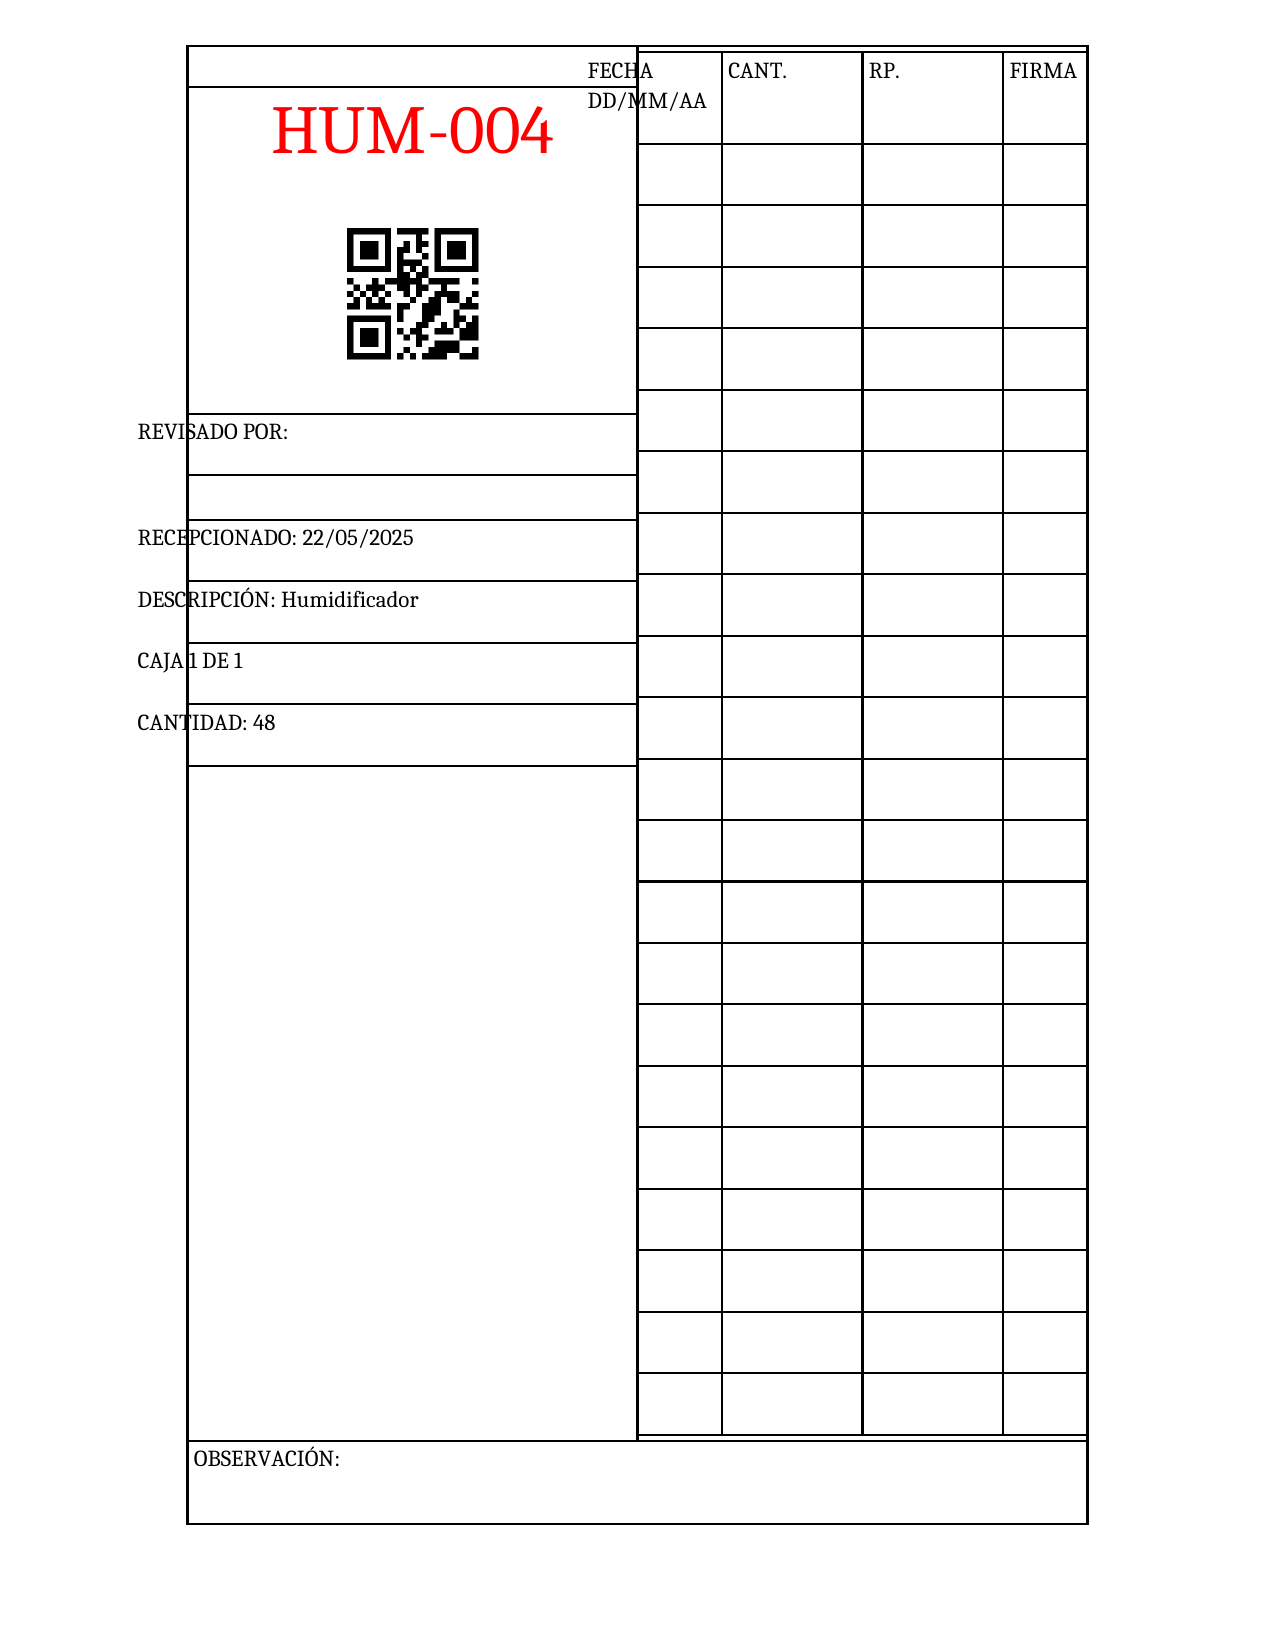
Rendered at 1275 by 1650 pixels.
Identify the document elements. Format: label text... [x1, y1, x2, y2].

table_header [723, 760, 861, 819]
table_header [864, 637, 1002, 696]
table_header [723, 698, 861, 758]
table_header [723, 637, 861, 696]
table_header [864, 1251, 1002, 1311]
table_header [639, 575, 721, 635]
table_header [723, 1067, 861, 1126]
table_header [639, 883, 721, 942]
table_header [639, 1374, 721, 1434]
table_header [864, 575, 1002, 635]
table_header [639, 329, 721, 389]
table_header [864, 514, 1002, 573]
table_header [723, 268, 861, 327]
table_header [189, 644, 636, 703]
table_header [864, 1128, 1002, 1188]
table_header [864, 883, 1002, 942]
table_header [639, 145, 721, 204]
table_header [723, 1313, 861, 1372]
table_header [723, 1128, 861, 1188]
table_header [864, 268, 1002, 327]
table_header [639, 1005, 721, 1065]
table_header [864, 944, 1002, 1003]
table_header [639, 1067, 721, 1126]
table_header [864, 1374, 1002, 1434]
table_header [1004, 883, 1086, 942]
table_header [639, 1251, 721, 1311]
table_header [1004, 637, 1086, 696]
table_header [189, 415, 636, 474]
table_header [189, 521, 636, 580]
table_header [864, 1005, 1002, 1065]
table_header [639, 514, 721, 573]
table_header [189, 88, 636, 413]
table_header [723, 145, 861, 204]
table_header [723, 575, 861, 635]
table_header [639, 821, 721, 880]
table_header [1004, 944, 1086, 1003]
table_header [1004, 145, 1086, 204]
table_header [1004, 1374, 1086, 1434]
table_header [864, 329, 1002, 389]
table_header [1004, 1005, 1086, 1065]
table_header [723, 53, 861, 143]
table_header [639, 53, 721, 143]
table_header [189, 582, 636, 642]
table_header [864, 1313, 1002, 1372]
table_header [189, 47, 636, 86]
table_header [864, 206, 1002, 266]
table_header [864, 760, 1002, 819]
table_header [1004, 53, 1086, 143]
table_header [723, 329, 861, 389]
table_header [864, 698, 1002, 758]
table_header [723, 1190, 861, 1249]
table_header [1004, 268, 1086, 327]
table_header [639, 268, 721, 327]
table_header [1004, 1128, 1086, 1188]
table_header [639, 698, 721, 758]
table_header [1004, 1190, 1086, 1249]
table_header [1004, 452, 1086, 512]
table_header [1004, 1251, 1086, 1311]
table_header [1004, 760, 1086, 819]
table_header [639, 637, 721, 696]
table_header [189, 705, 636, 765]
table_header [639, 1313, 721, 1372]
table_cell OBSERVACIÓN: [189, 1442, 1086, 1523]
table_header [639, 1128, 721, 1188]
table_header [1004, 698, 1086, 758]
table_header [723, 883, 861, 942]
table_header [723, 514, 861, 573]
table_header [189, 767, 636, 1440]
table_header [864, 53, 1002, 143]
table_header [723, 391, 861, 450]
table_header [723, 206, 861, 266]
table_header [864, 1067, 1002, 1126]
table_header [1004, 1067, 1086, 1126]
table_header [1004, 575, 1086, 635]
table_header [1004, 206, 1086, 266]
table_header [864, 391, 1002, 450]
table_header [639, 944, 721, 1003]
picture [322, 203, 503, 384]
table_header [723, 1005, 861, 1065]
table_header [723, 1374, 861, 1434]
table_header [1004, 391, 1086, 450]
table_header [1004, 329, 1086, 389]
table_header [864, 1190, 1002, 1249]
table_header [1004, 1313, 1086, 1372]
table_header [639, 391, 721, 450]
table_header [723, 944, 861, 1003]
table_header [723, 1251, 861, 1311]
table_header [864, 452, 1002, 512]
table_header [639, 206, 721, 266]
table_header [639, 1436, 1086, 1440]
table_header [639, 47, 1086, 51]
table_header [1004, 821, 1086, 880]
table_header [1004, 514, 1086, 573]
table_header [723, 452, 861, 512]
table_header [639, 452, 721, 512]
table_header [723, 821, 861, 880]
table_header [189, 476, 636, 519]
table_header [639, 1190, 721, 1249]
table_header [639, 760, 721, 819]
table_header [864, 145, 1002, 204]
table_header [864, 821, 1002, 880]
